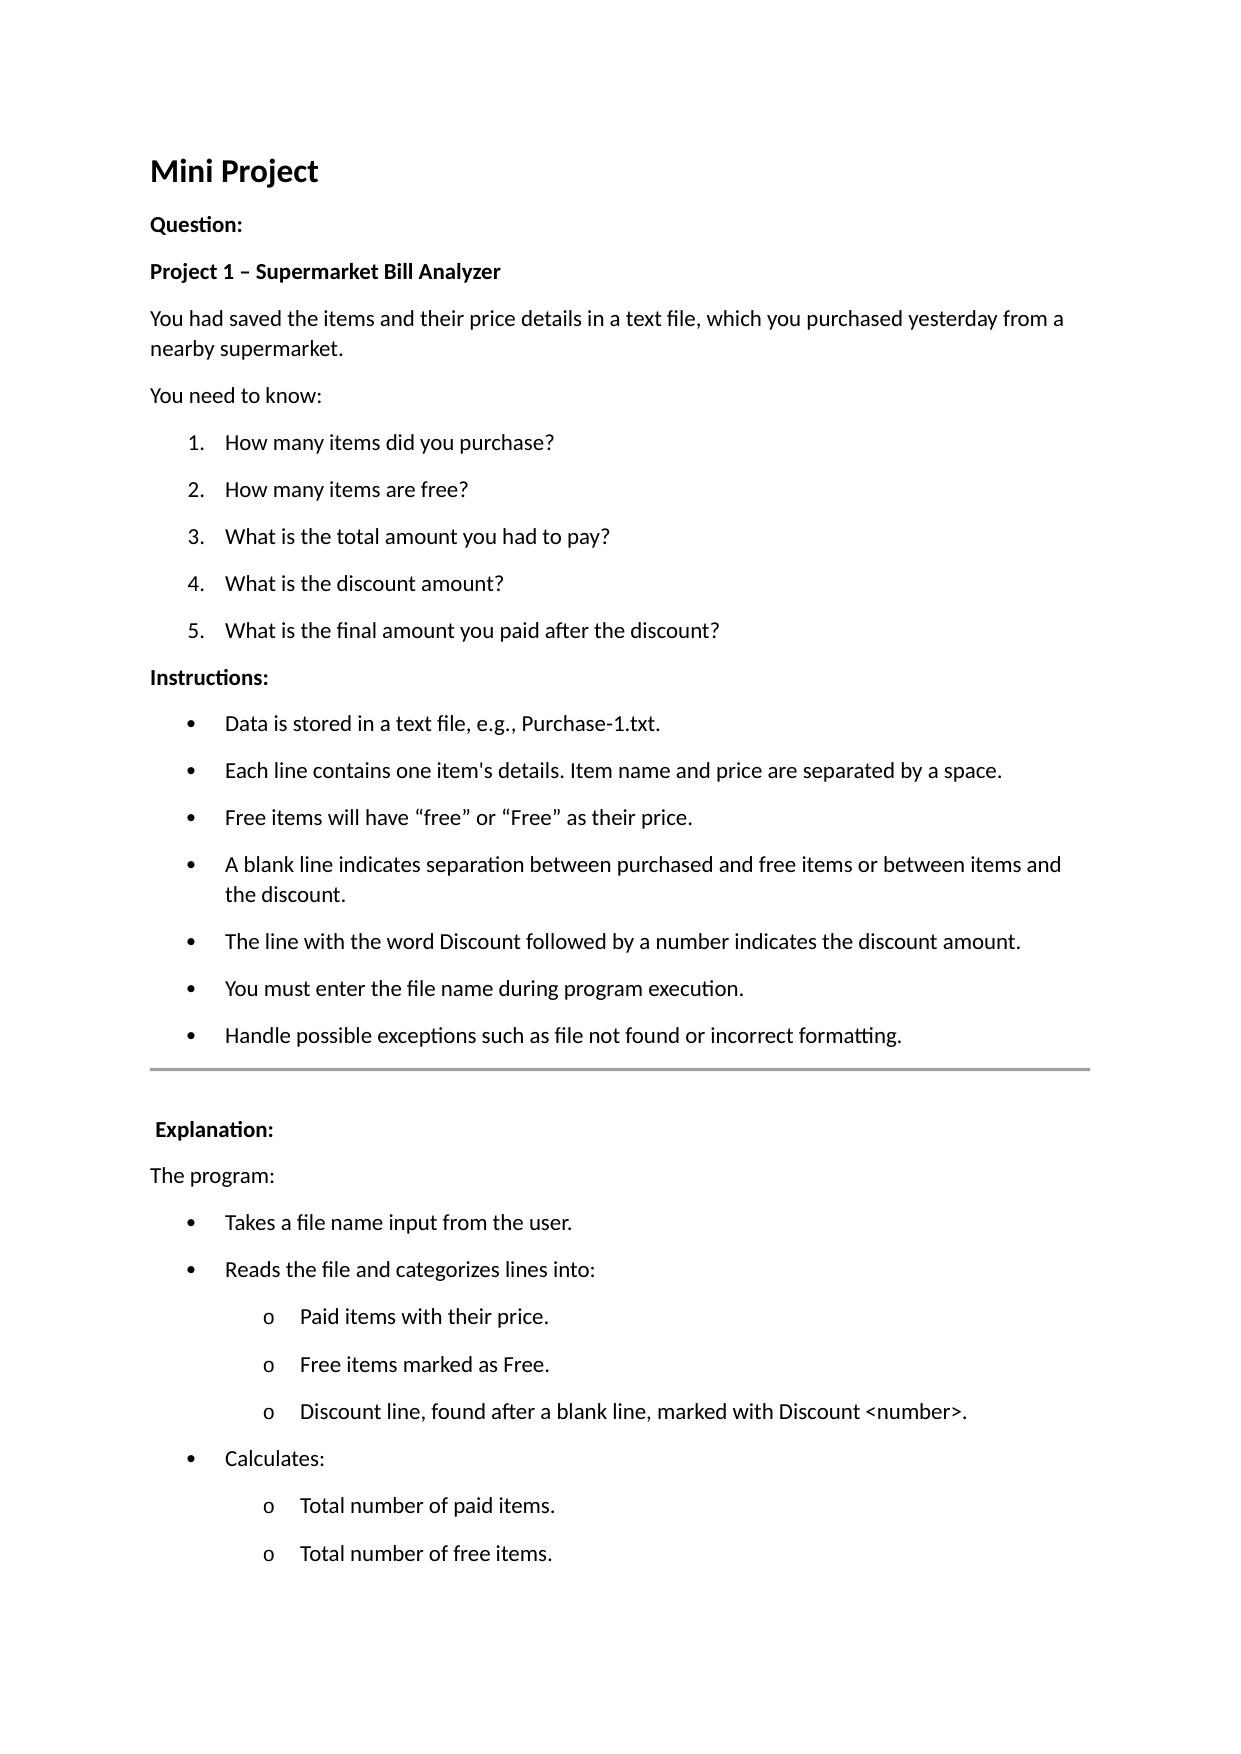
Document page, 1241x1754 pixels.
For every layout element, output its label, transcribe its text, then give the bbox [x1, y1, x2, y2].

text You need to know: [150, 381, 1090, 409]
list Handle possible exceptions such as file not found or incorrect formatting. [187, 1021, 1090, 1049]
list Data is stored in a text file, e.g., Purchase-1.txt. [187, 709, 1090, 738]
list Discount line, found after a blank line, marked with Discount <number>. [262, 1397, 1090, 1426]
list Free items marked as Free. [262, 1350, 1090, 1378]
list How many items are free? [187, 475, 1090, 503]
list Takes a file name input from the user. [187, 1208, 1090, 1237]
list Each line contains one item's details. Item name and price are separated by a space. [187, 756, 1090, 784]
text Project 1 – Supermarket Bill Analyzer [150, 257, 1090, 286]
list What is the final amount you paid after the discount? [187, 616, 1090, 644]
text You had saved the items and their price details in a text file, which you purchased yesterday from a nearby supermarket. [150, 304, 1090, 363]
list How many items did you purchase? [187, 428, 1090, 456]
text Mini Project [150, 150, 1090, 191]
list What is the total amount you had to pay? [187, 522, 1090, 550]
list What is the discount amount? [187, 569, 1090, 597]
list Paid items with their price. [262, 1302, 1090, 1331]
list Total number of free items. [262, 1539, 1090, 1567]
list A blank line indicates separation between purchased and free items or between items and the discount. [187, 850, 1090, 908]
list Total number of paid items. [262, 1491, 1090, 1520]
list The line with the word Discount followed by a number indicates the discount amount. [187, 927, 1090, 955]
text Question: [150, 211, 1090, 239]
text Explanation: [150, 1115, 1090, 1143]
text Instructions: [150, 663, 1090, 691]
list You must enter the file name during program execution. [187, 974, 1090, 1002]
text The program: [150, 1162, 1090, 1190]
list Reads the file and categorizes lines into: [187, 1255, 1090, 1283]
list Calculates: [187, 1444, 1090, 1472]
list Free items will have “free” or “Free” as their price. [187, 803, 1090, 831]
